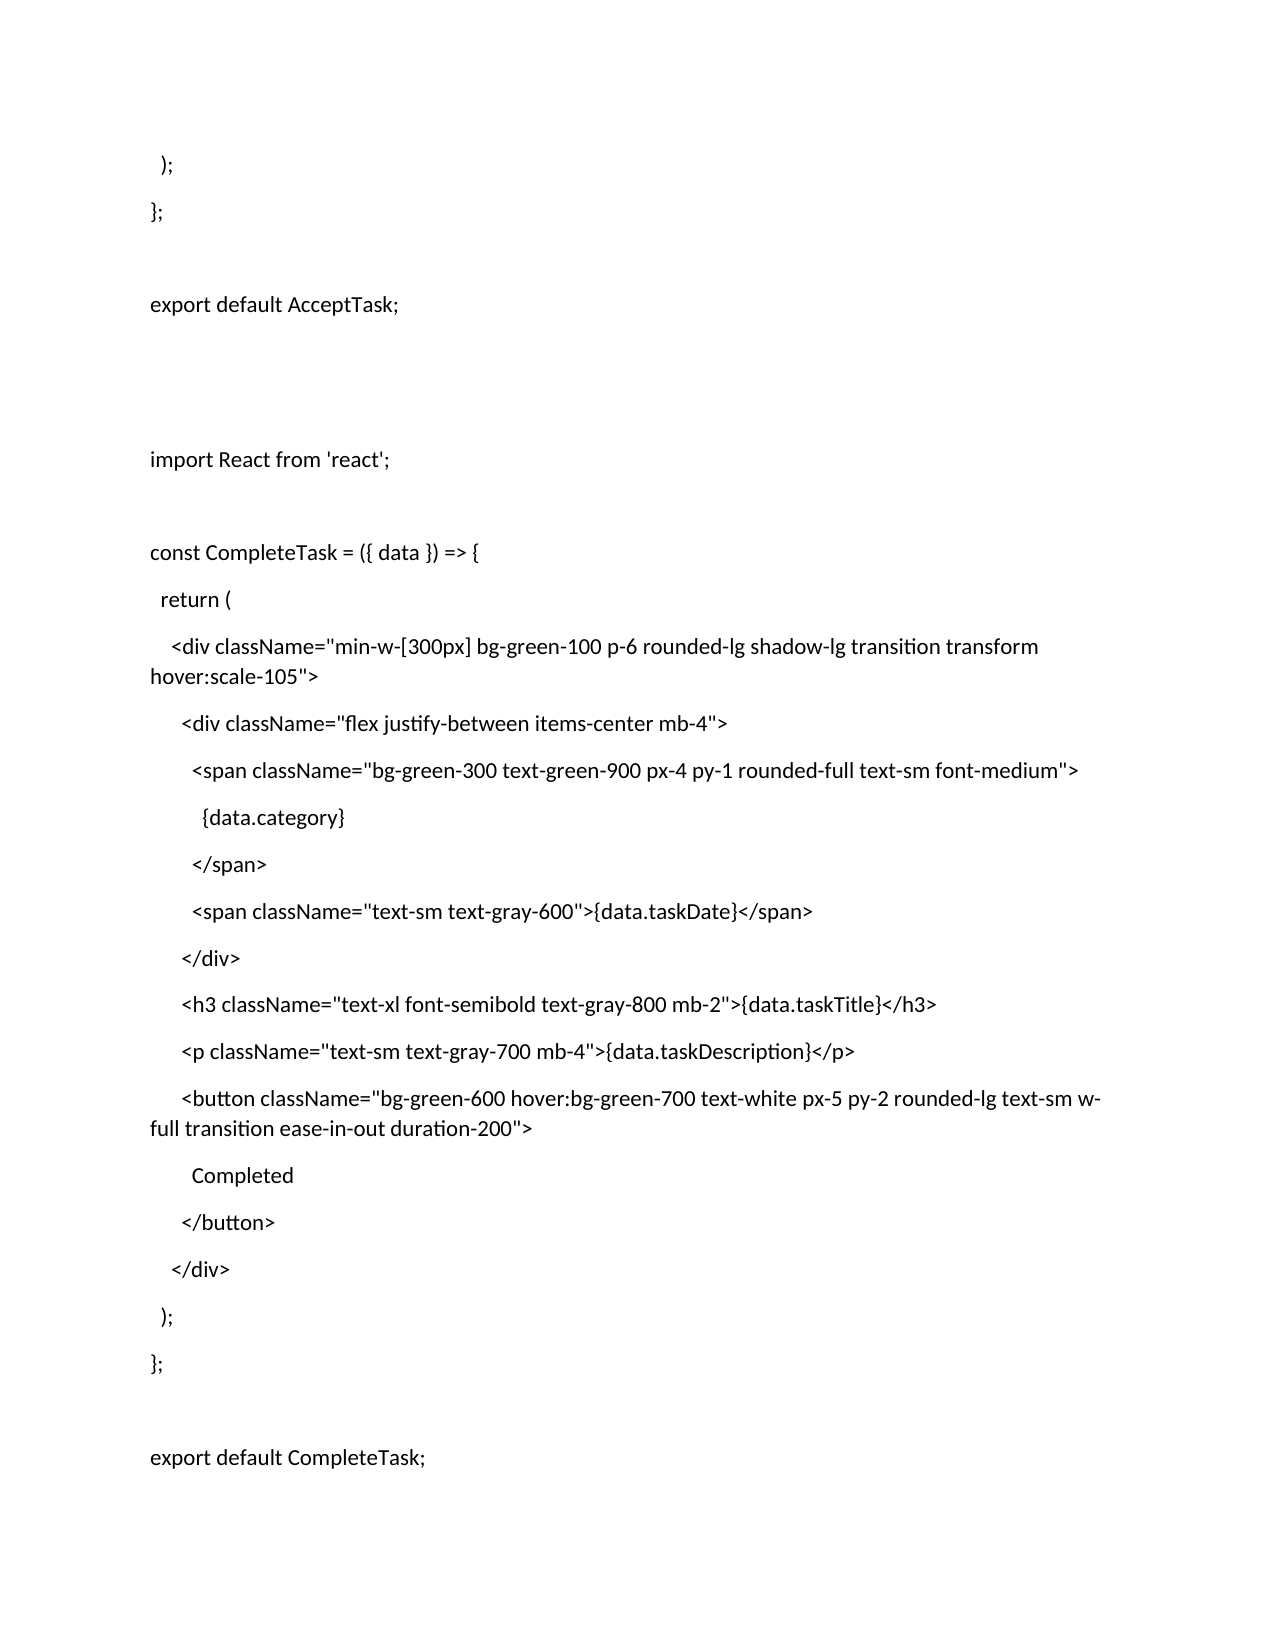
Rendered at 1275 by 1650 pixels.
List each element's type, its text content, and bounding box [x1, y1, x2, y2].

text <p className="text-sm text-gray-700 mb-4">{data.taskDescription}</p> [150, 1037, 1125, 1066]
text <div className="min-w-[300px] bg-green-100 p-6 rounded-lg shadow-lg transition transform hover:scale-105"> [150, 632, 1125, 691]
text <div className="flex justify-between items-center mb-4"> [150, 709, 1125, 737]
text export default CompleteTask; [150, 1443, 1125, 1471]
text ); [150, 1302, 1125, 1330]
text </span> [150, 850, 1125, 878]
text </div> [150, 1255, 1125, 1283]
text }; [150, 1349, 1125, 1377]
text </button> [150, 1208, 1125, 1236]
text export default AcceptTask; [150, 291, 1125, 319]
text <span className="text-sm text-gray-600">{data.taskDate}</span> [150, 897, 1125, 925]
text <h3 className="text-xl font-semibold text-gray-800 mb-2">{data.taskTitle}</h3> [150, 991, 1125, 1019]
text <button className="bg-green-600 hover:bg-green-700 text-white px-5 py-2 rounded-lg text-sm w-full transition ease-in-out duration-200"> [150, 1084, 1125, 1143]
text }; [150, 197, 1125, 225]
text import React from 'react'; [150, 384, 1125, 473]
text const CompleteTask = ({ data }) => { [150, 538, 1125, 567]
text return ( [150, 585, 1125, 613]
text Completed [150, 1161, 1125, 1189]
text ); [150, 150, 1125, 178]
text <span className="bg-green-300 text-green-900 px-4 py-1 rounded-full text-sm font-medium"> [150, 756, 1125, 784]
text </div> [150, 944, 1125, 972]
text {data.category} [150, 803, 1125, 831]
